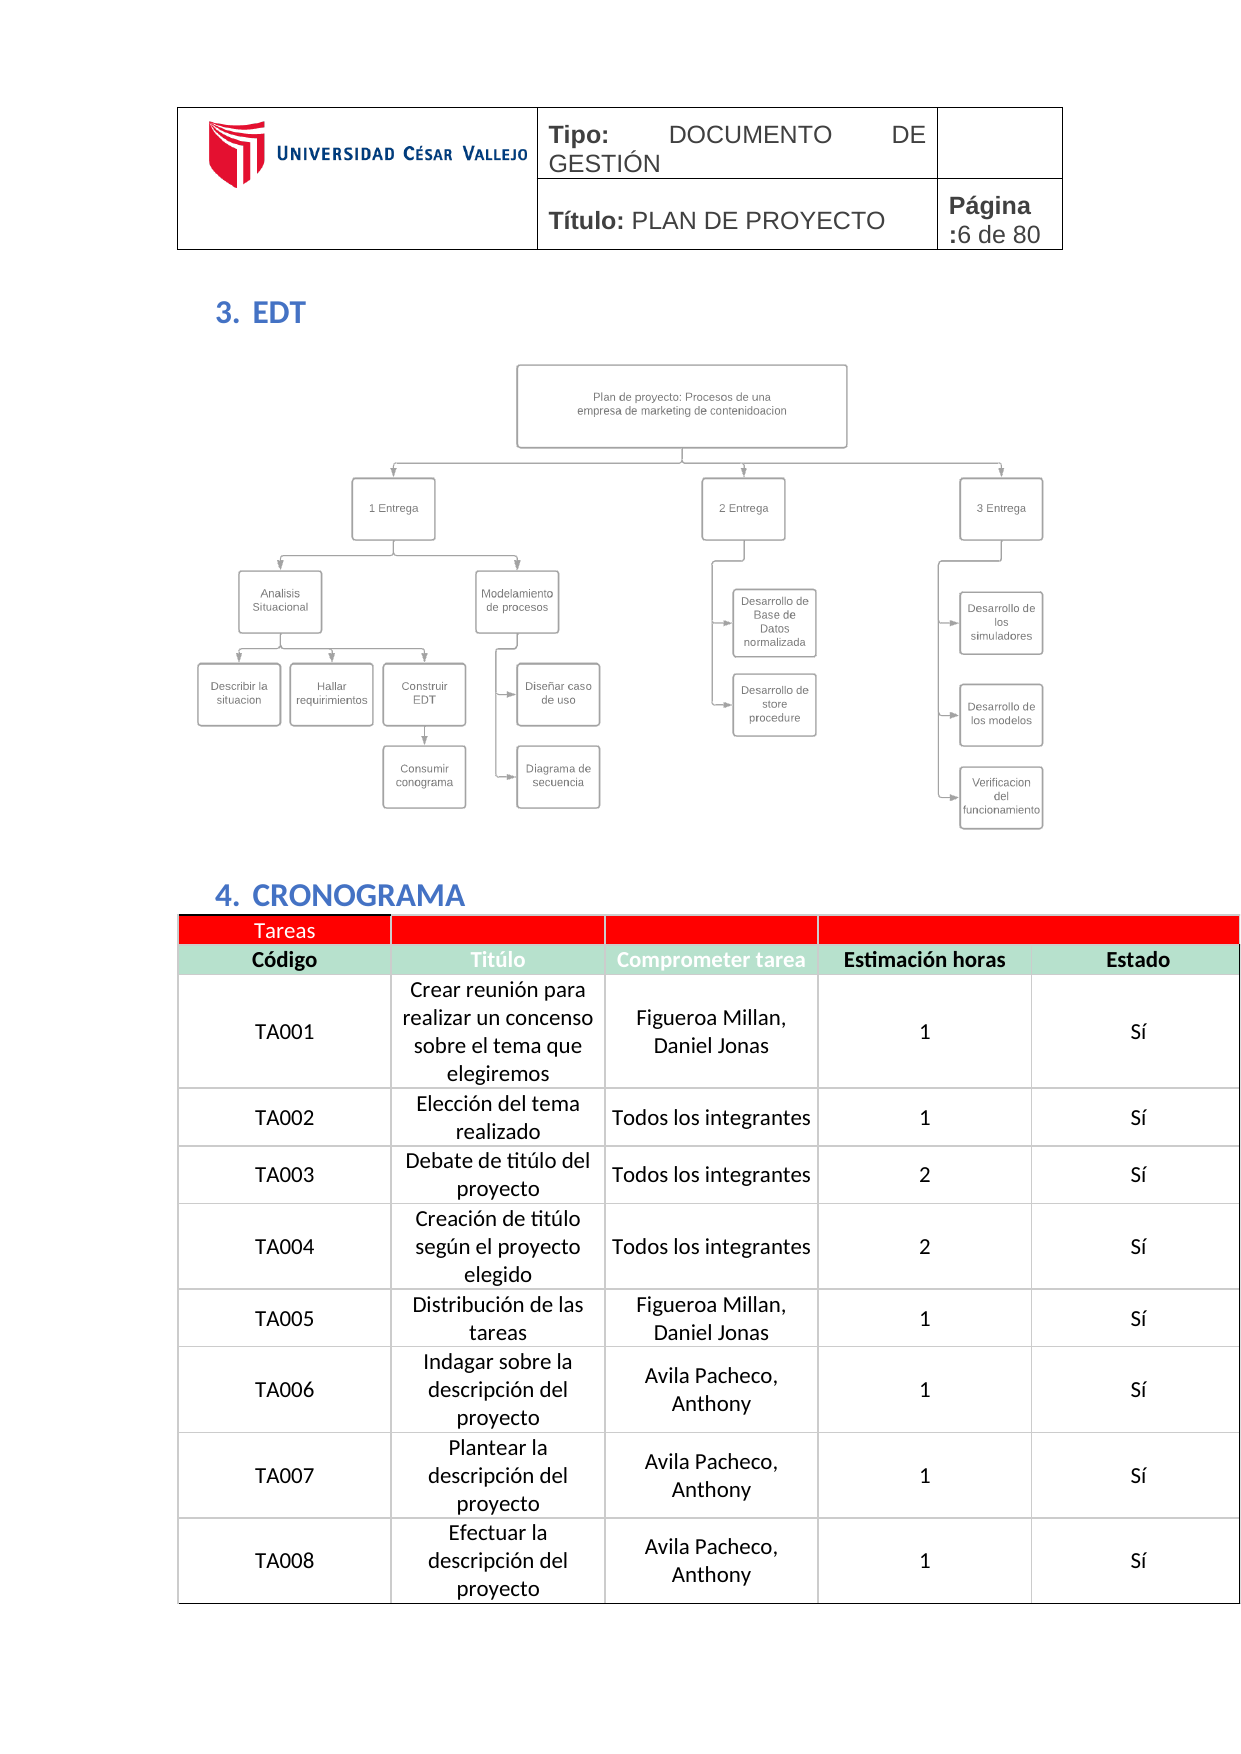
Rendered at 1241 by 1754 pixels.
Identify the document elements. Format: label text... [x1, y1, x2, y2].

table_cell Elección del tema realizado [392, 1089, 604, 1145]
table_cell TA004 [179, 1204, 390, 1288]
table_cell Comprometer tarea [606, 946, 817, 974]
table_cell Todos los integrantes [606, 1089, 817, 1145]
subtitle EDT [215, 291, 1063, 332]
table_cell 1 [819, 1290, 1031, 1346]
table_cell Indagar sobre la descripción del proyecto [392, 1347, 604, 1431]
table_cell Sí [1032, 1433, 1239, 1517]
table_cell 2 [819, 1147, 1031, 1202]
table_cell TA002 [179, 1089, 390, 1145]
table_cell Plantear la descripción del proyecto [392, 1433, 604, 1517]
table_cell Sí [1032, 975, 1239, 1087]
table_cell Distribución de las tareas [392, 1290, 604, 1346]
table_cell Efectuar la descripción del proyecto [392, 1519, 604, 1603]
table_header Tareas [179, 916, 390, 944]
table_cell Estimación horas [819, 946, 1031, 974]
table_cell Titúlo [392, 946, 604, 974]
table_cell TA008 [179, 1519, 390, 1603]
table_cell Figueroa Millan, Daniel Jonas [606, 975, 817, 1087]
table_cell 2 [819, 1204, 1031, 1288]
table_cell 1 [819, 1347, 1031, 1431]
table_cell Todos los integrantes [606, 1147, 817, 1202]
table_cell Sí [1032, 1147, 1239, 1202]
table_cell TA003 [179, 1147, 390, 1202]
table_cell Estado [1032, 946, 1239, 974]
table_cell Figueroa Millan, Daniel Jonas [606, 1290, 817, 1346]
table_cell Avila Pacheco, Anthony [606, 1347, 817, 1431]
table_cell Todos los integrantes [606, 1204, 817, 1288]
table_cell TA007 [179, 1433, 390, 1517]
table_cell Avila Pacheco, Anthony [606, 1519, 817, 1603]
table_cell Sí [1032, 1347, 1239, 1431]
table_header [819, 916, 1239, 944]
table_cell Código [179, 946, 390, 974]
picture [177, 344, 1063, 849]
table_cell Crear reunión para realizar un concenso sobre el tema que elegiremos [392, 975, 604, 1087]
table_cell Debate de titúlo del proyecto [392, 1147, 604, 1202]
subtitle CRONOGRAMA [215, 873, 1063, 914]
table_cell 1 [819, 1089, 1031, 1145]
table_cell Sí [1032, 1089, 1239, 1145]
table_header [606, 916, 817, 944]
table_cell 1 [819, 975, 1031, 1087]
table_cell TA005 [179, 1290, 390, 1346]
table_cell 1 [819, 1519, 1031, 1603]
table_cell TA001 [179, 975, 390, 1087]
table_cell Creación de titúlo según el proyecto elegido [392, 1204, 604, 1288]
table_cell Avila Pacheco, Anthony [606, 1433, 817, 1517]
table_cell Sí [1032, 1204, 1239, 1288]
table_cell TA006 [179, 1347, 390, 1431]
table_cell 1 [819, 1433, 1031, 1517]
picture [200, 108, 537, 198]
table_header [392, 916, 604, 944]
table_cell Sí [1032, 1519, 1239, 1603]
table_cell Sí [1032, 1290, 1239, 1346]
